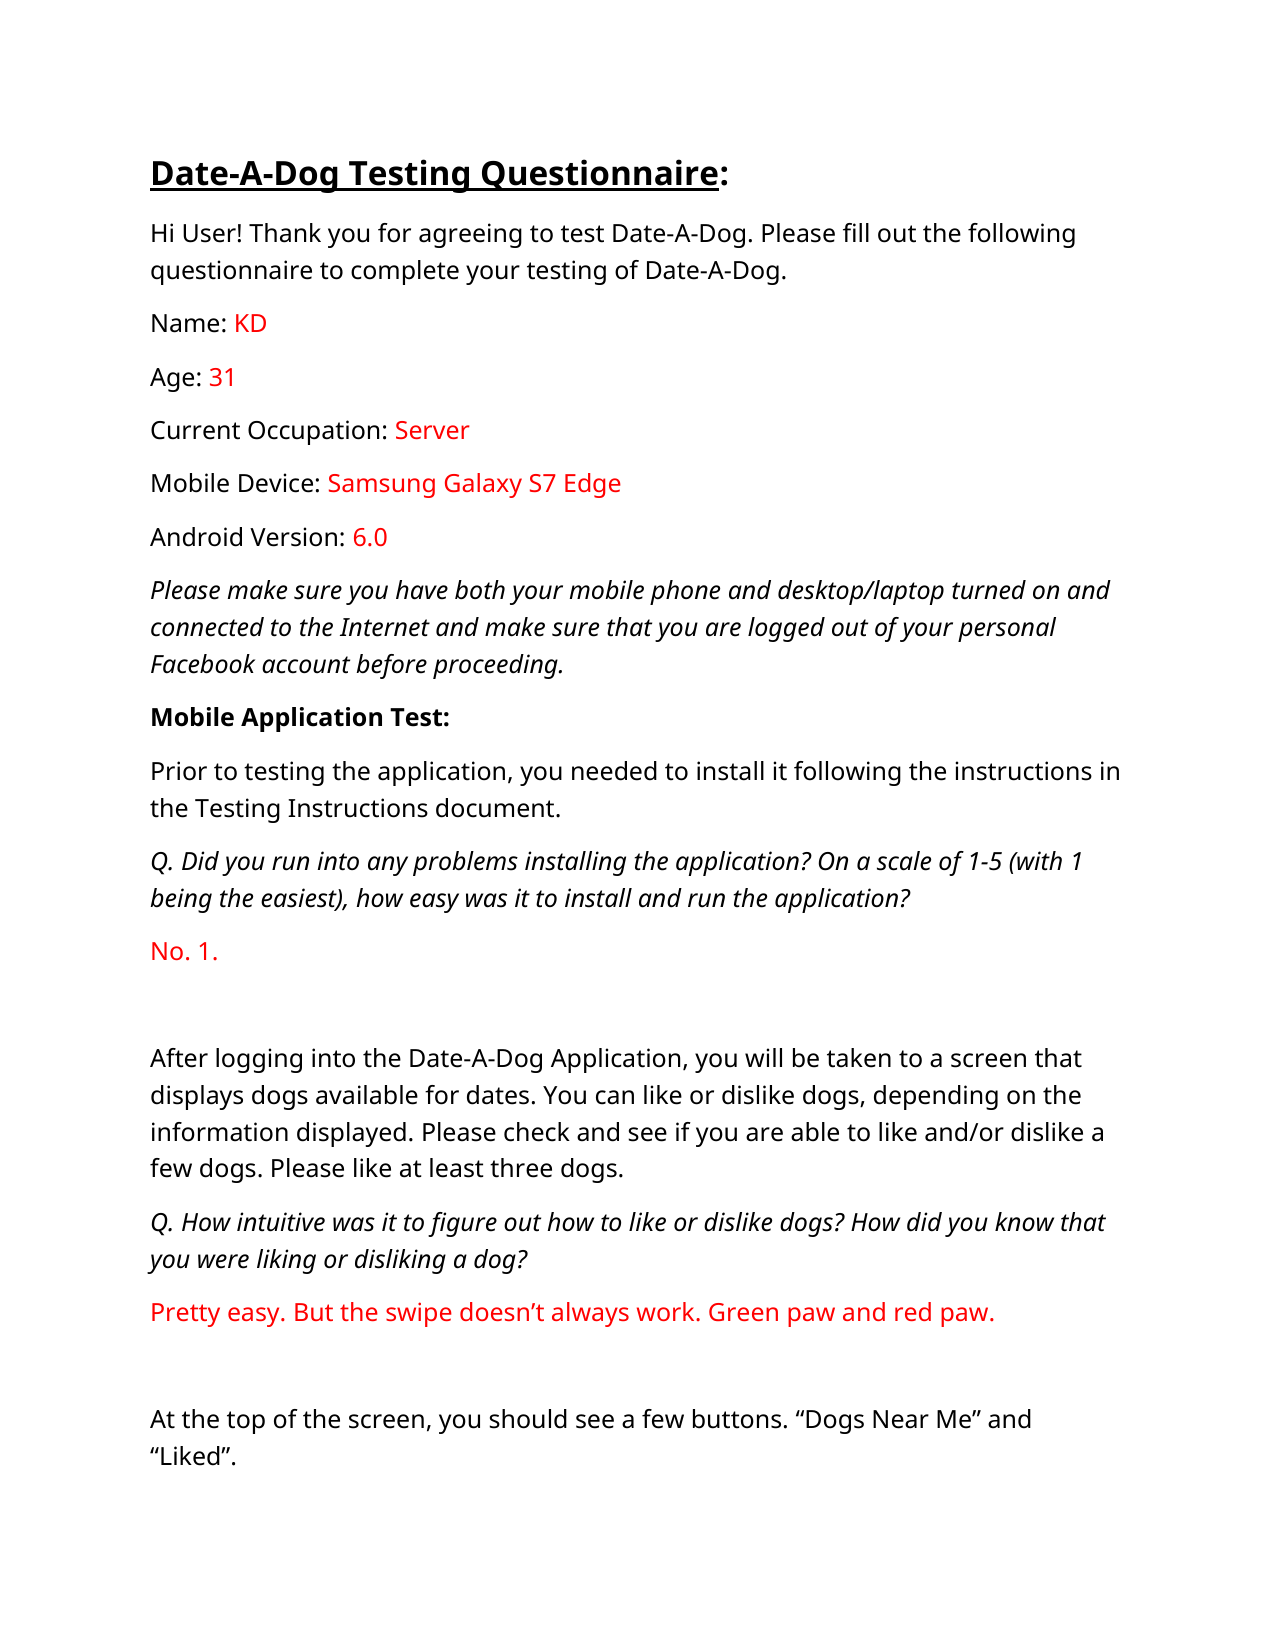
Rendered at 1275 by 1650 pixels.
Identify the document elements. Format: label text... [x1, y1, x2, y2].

text Android Version: 6.0 [150, 519, 1125, 554]
text Prior to testing the application, you needed to install it following the instructions in the Testing Instructions document. [150, 753, 1125, 824]
text Mobile Application Test: [150, 700, 1125, 734]
text At the top of the screen, you should see a few buttons. “Dogs Near Me” and “Liked”. [150, 1402, 1125, 1472]
text Q. Did you run into any problems installing the application? On a scale of 1-5 (with 1 being the easiest), how easy was it to install and run the application? [150, 844, 1125, 914]
text Hi User! Thank you for agreeing to test Date-A-Dog. Please fill out the following questionnaire to complete your testing of Date-A-Dog. [150, 216, 1125, 286]
text After logging into the Date-A-Dog Application, you will be taken to a screen that displays dogs available for dates. You can like or dislike dogs, depending on the information displayed. Please check and see if you are able to like and/or dislike a few dogs. Please like at least three dogs. [150, 1041, 1125, 1185]
text Age: 31 [150, 359, 1125, 393]
text Date-A-Dog Testing Questionnaire: [150, 150, 1125, 195]
text Name: KD [150, 306, 1125, 340]
text Pretty easy. But the swipe doesn’t always work. Green paw and red paw. [150, 1295, 1125, 1329]
text Q. How intuitive was it to figure out how to like or dislike dogs? How did you know that you were liking or disliking a dog? [150, 1204, 1125, 1275]
text Please make sure you have both your mobile phone and desktop/laptop turned on and connected to the Internet and make sure that you are logged out of your personal Facebook account before proceeding. [150, 573, 1125, 681]
text No. 1. [150, 934, 1125, 968]
text Mobile Device: Samsung Galaxy S7 Edge [150, 466, 1125, 500]
text Current Occupation: Server [150, 413, 1125, 447]
